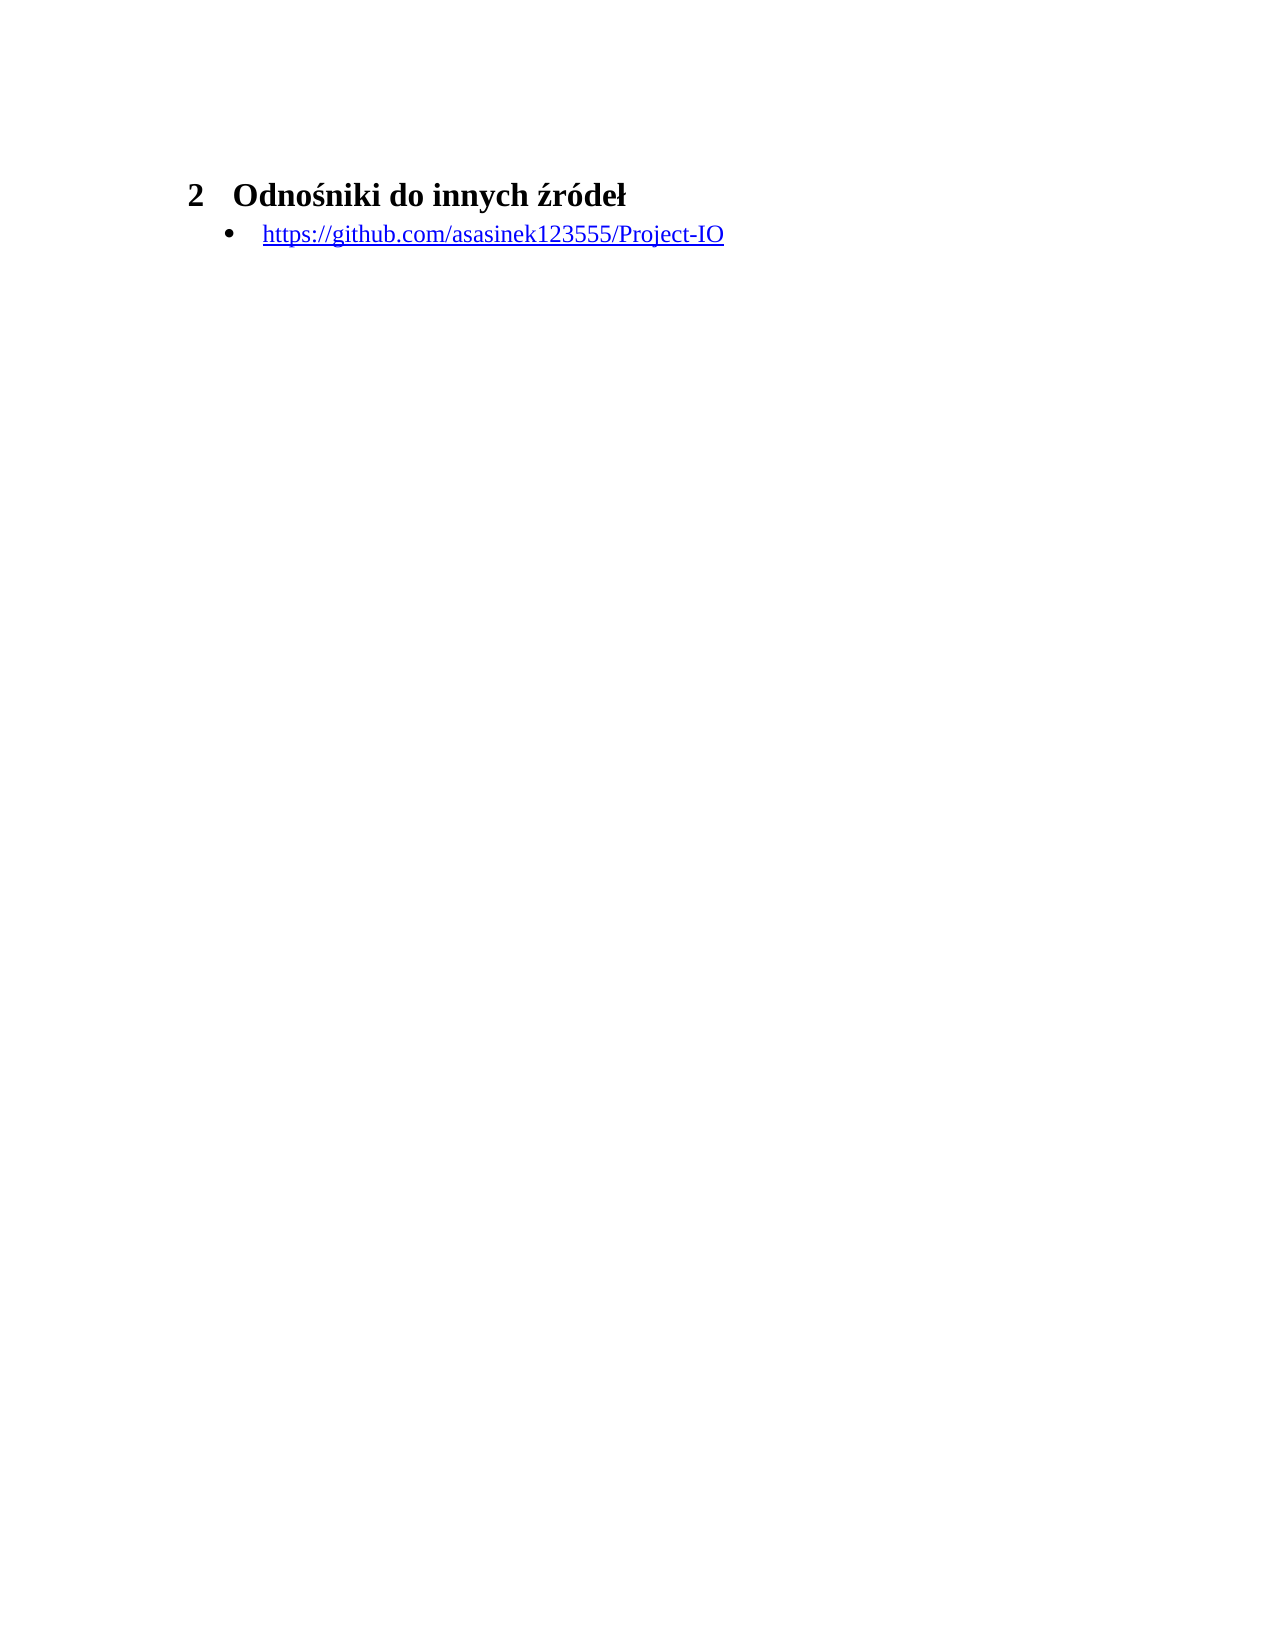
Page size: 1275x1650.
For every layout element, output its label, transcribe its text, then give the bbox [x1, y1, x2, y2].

list https://github.com/asasinek123555/Project-IO [225, 219, 1087, 248]
subtitle Odnośniki do innych źródeł [187, 175, 1087, 213]
